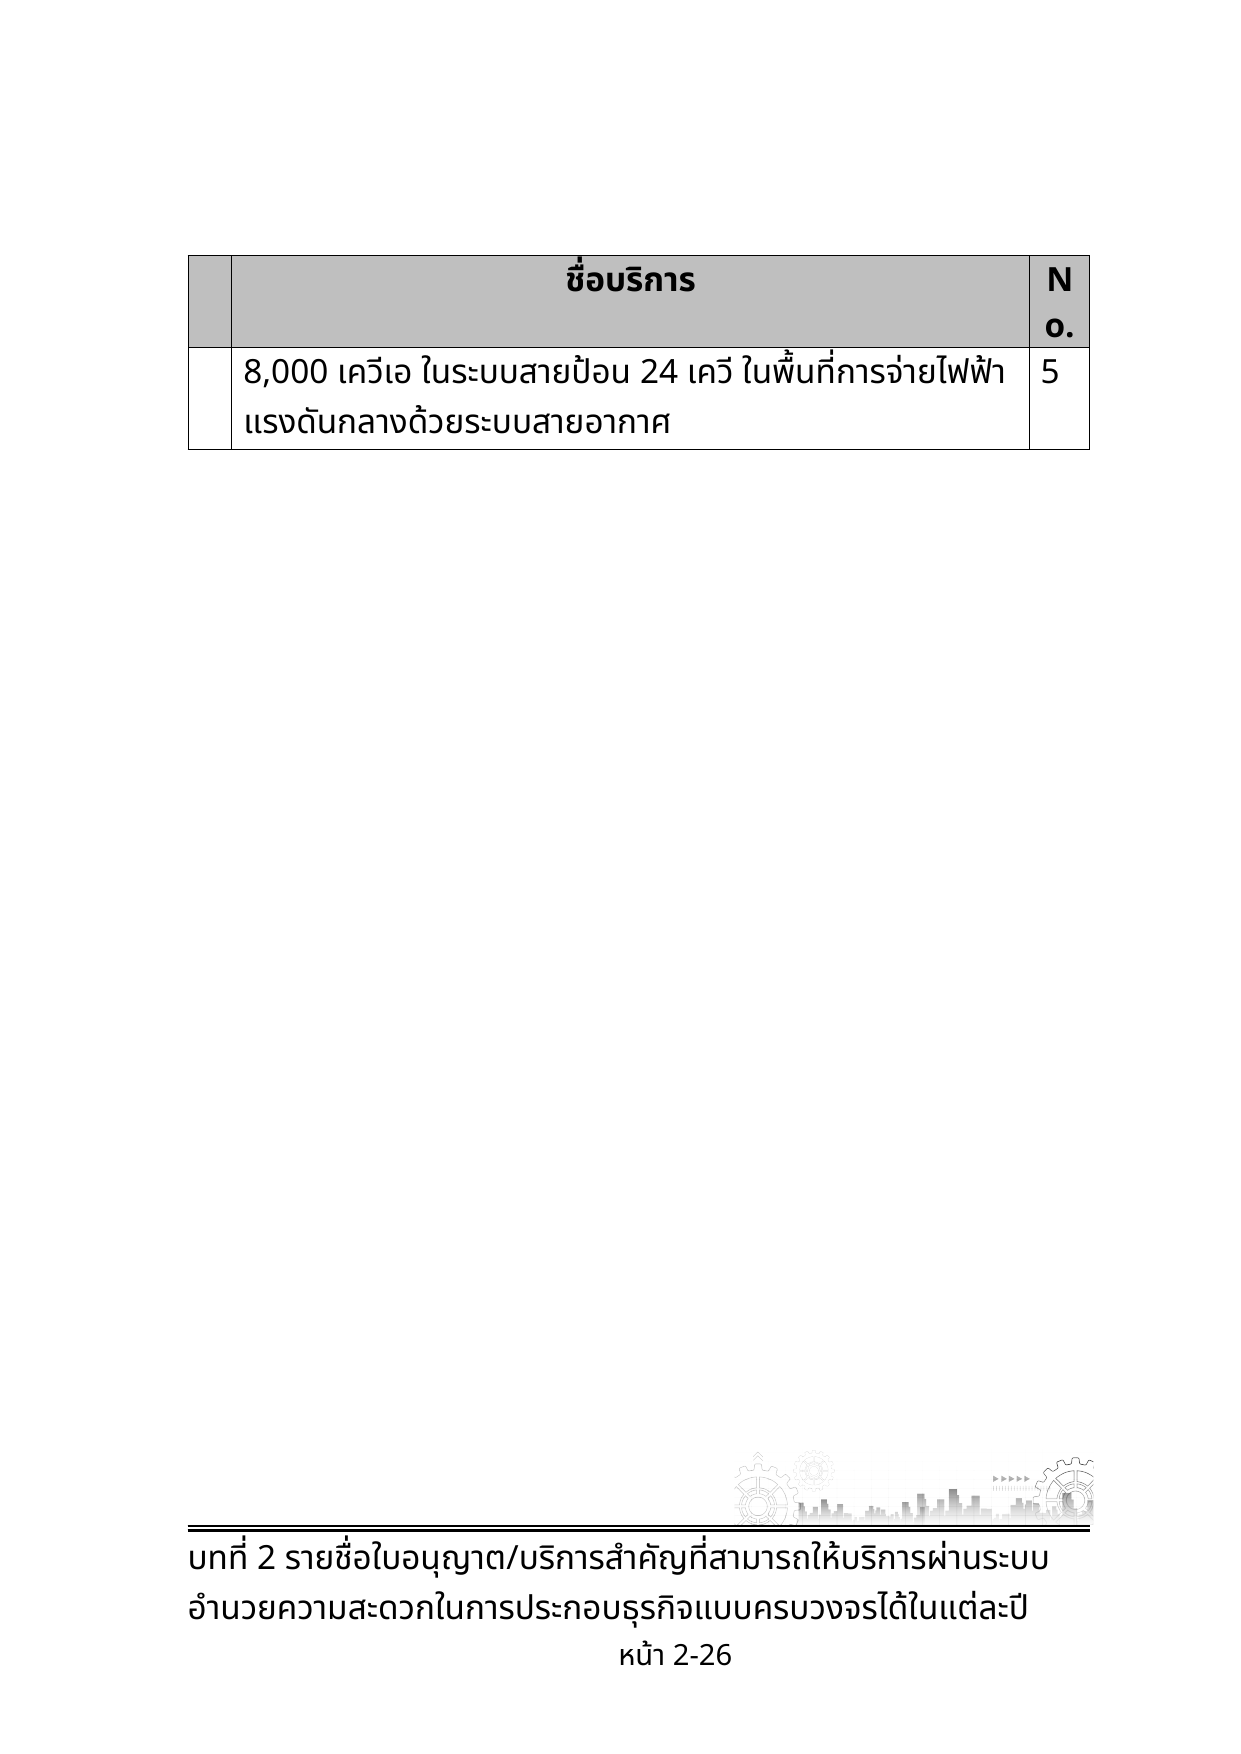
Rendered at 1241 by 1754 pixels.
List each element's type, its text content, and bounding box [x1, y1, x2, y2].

table_cell 105 [1030, 348, 1089, 449]
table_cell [232, 348, 1029, 449]
table_header ชื่อบริการ [232, 256, 1029, 347]
table_header No. [1030, 256, 1089, 347]
table_cell [189, 348, 231, 449]
table_header [189, 256, 231, 347]
picture [734, 1448, 1094, 1525]
